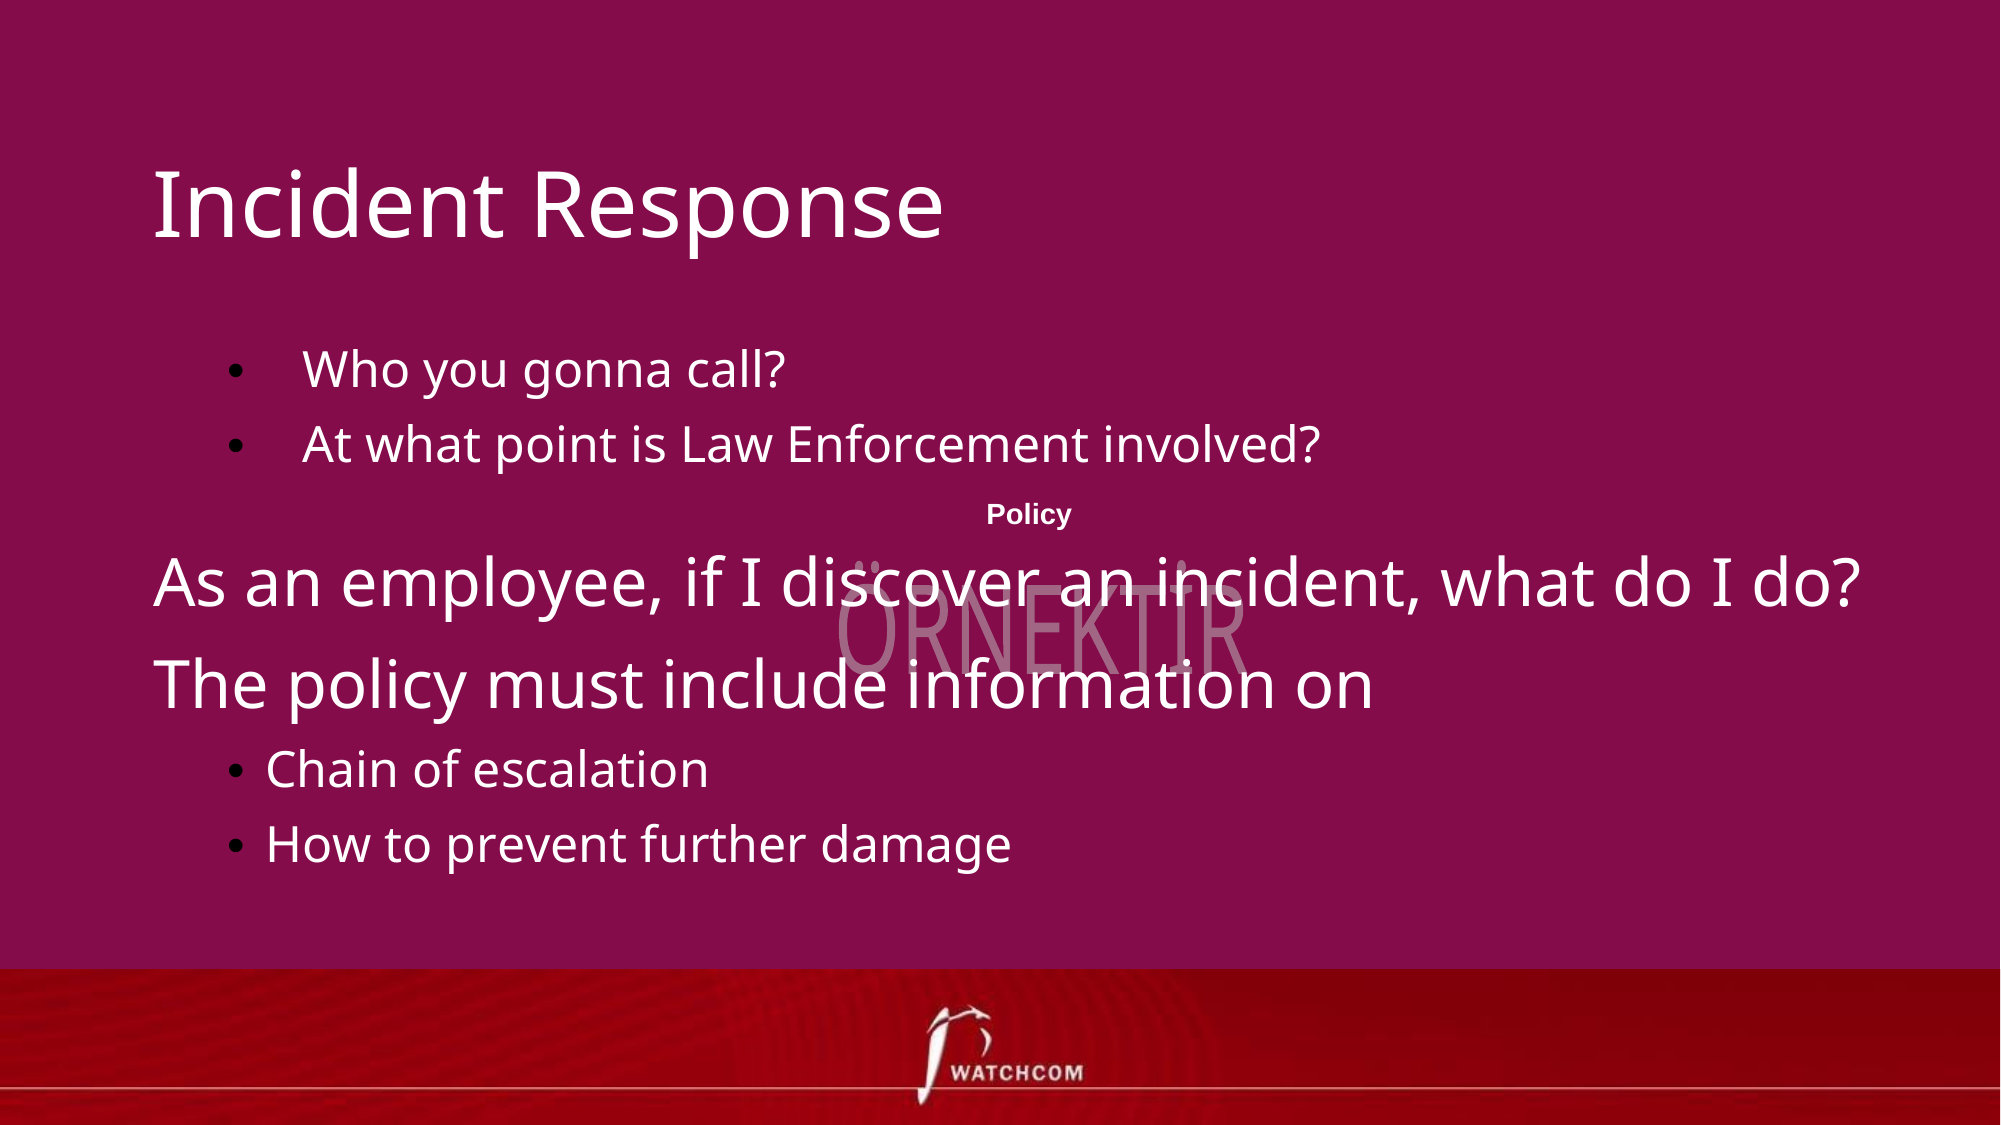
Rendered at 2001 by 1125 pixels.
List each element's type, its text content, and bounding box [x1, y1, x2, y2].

subtitle Policy [153, 497, 1905, 530]
list How to prevent further damage [227, 809, 1934, 877]
list Chain of escalation [227, 734, 1934, 802]
list Who you gonna call? [152, 334, 1934, 402]
list At what point is Law Enforcement involved? [152, 409, 1934, 477]
text As an employee, if I discover an incident, what do I do? [153, 535, 1934, 626]
picture [0, 969, 2001, 1125]
text The policy must include information on [153, 637, 1934, 728]
